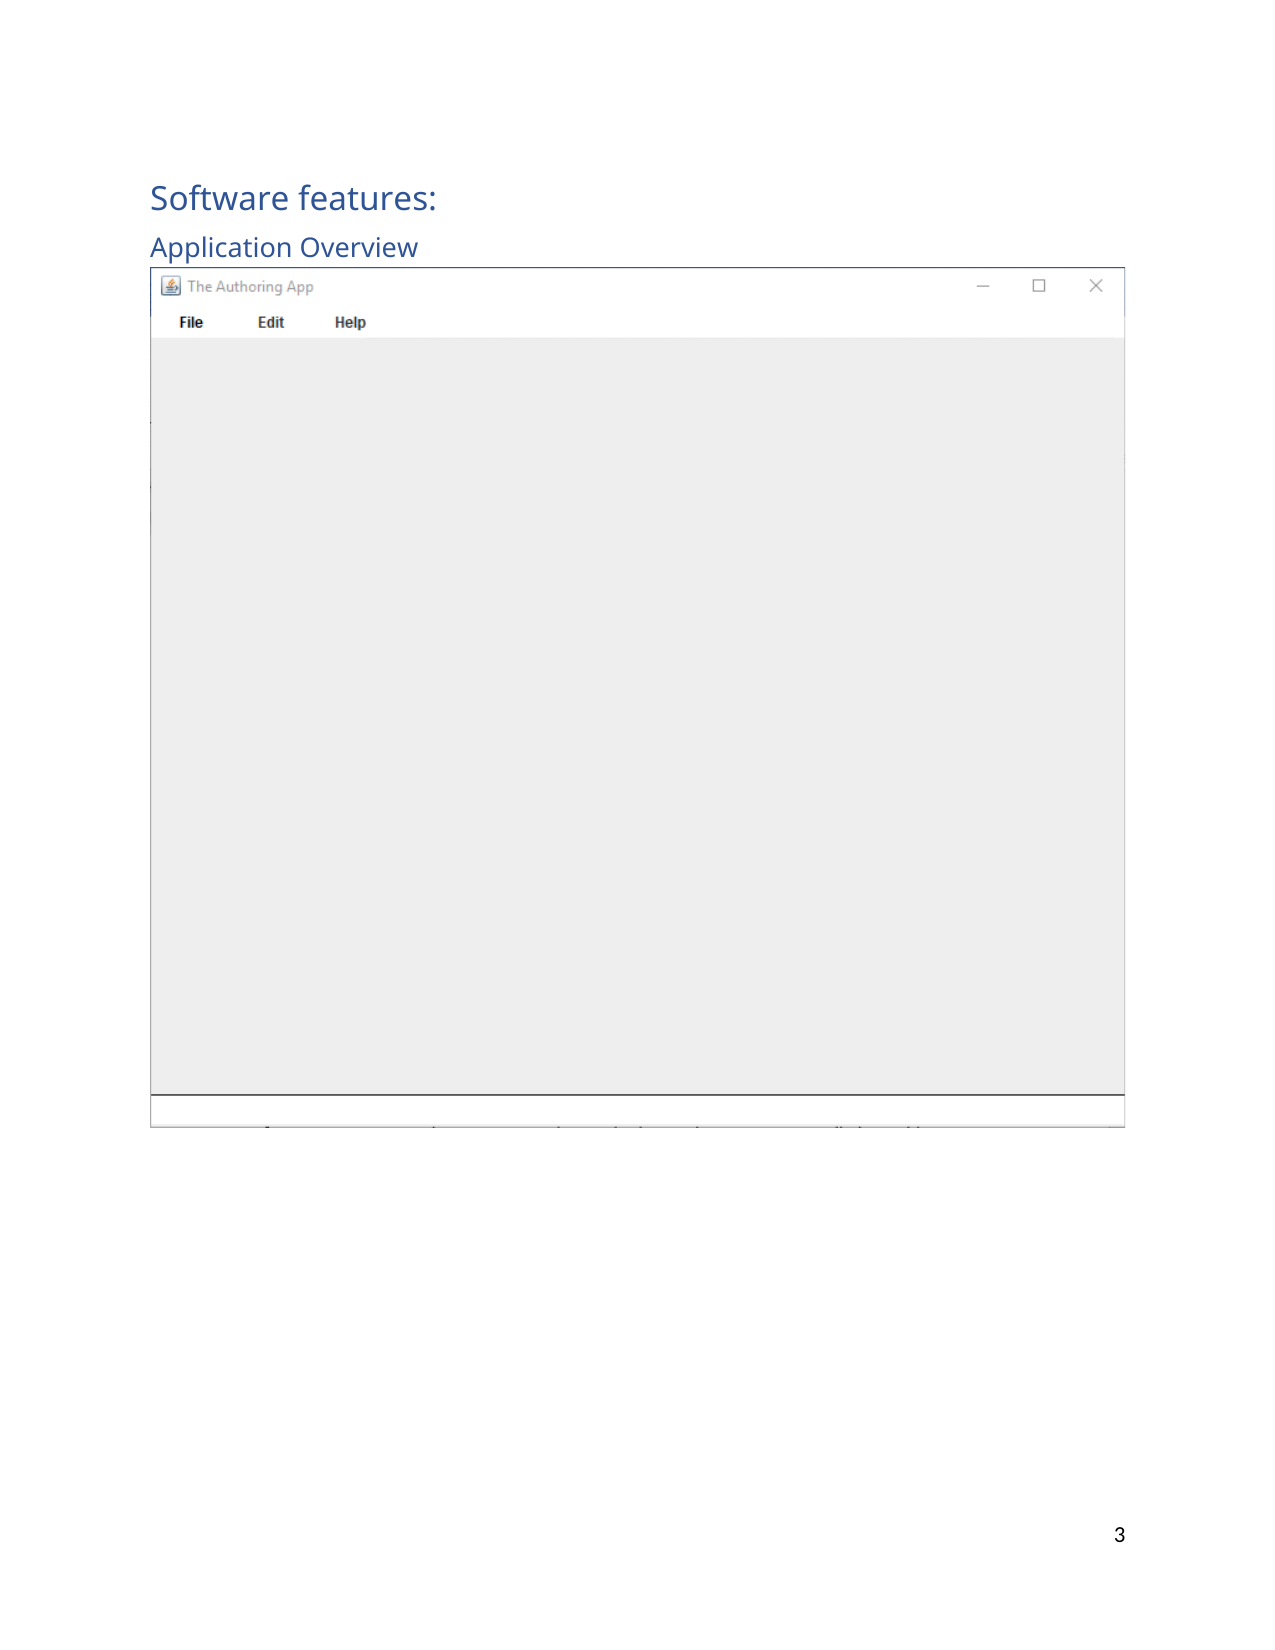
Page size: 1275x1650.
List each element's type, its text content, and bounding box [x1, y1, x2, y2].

picture [150, 267, 1125, 1128]
subtitle Application Overview [150, 228, 1125, 265]
subtitle Software features: [150, 175, 1125, 220]
